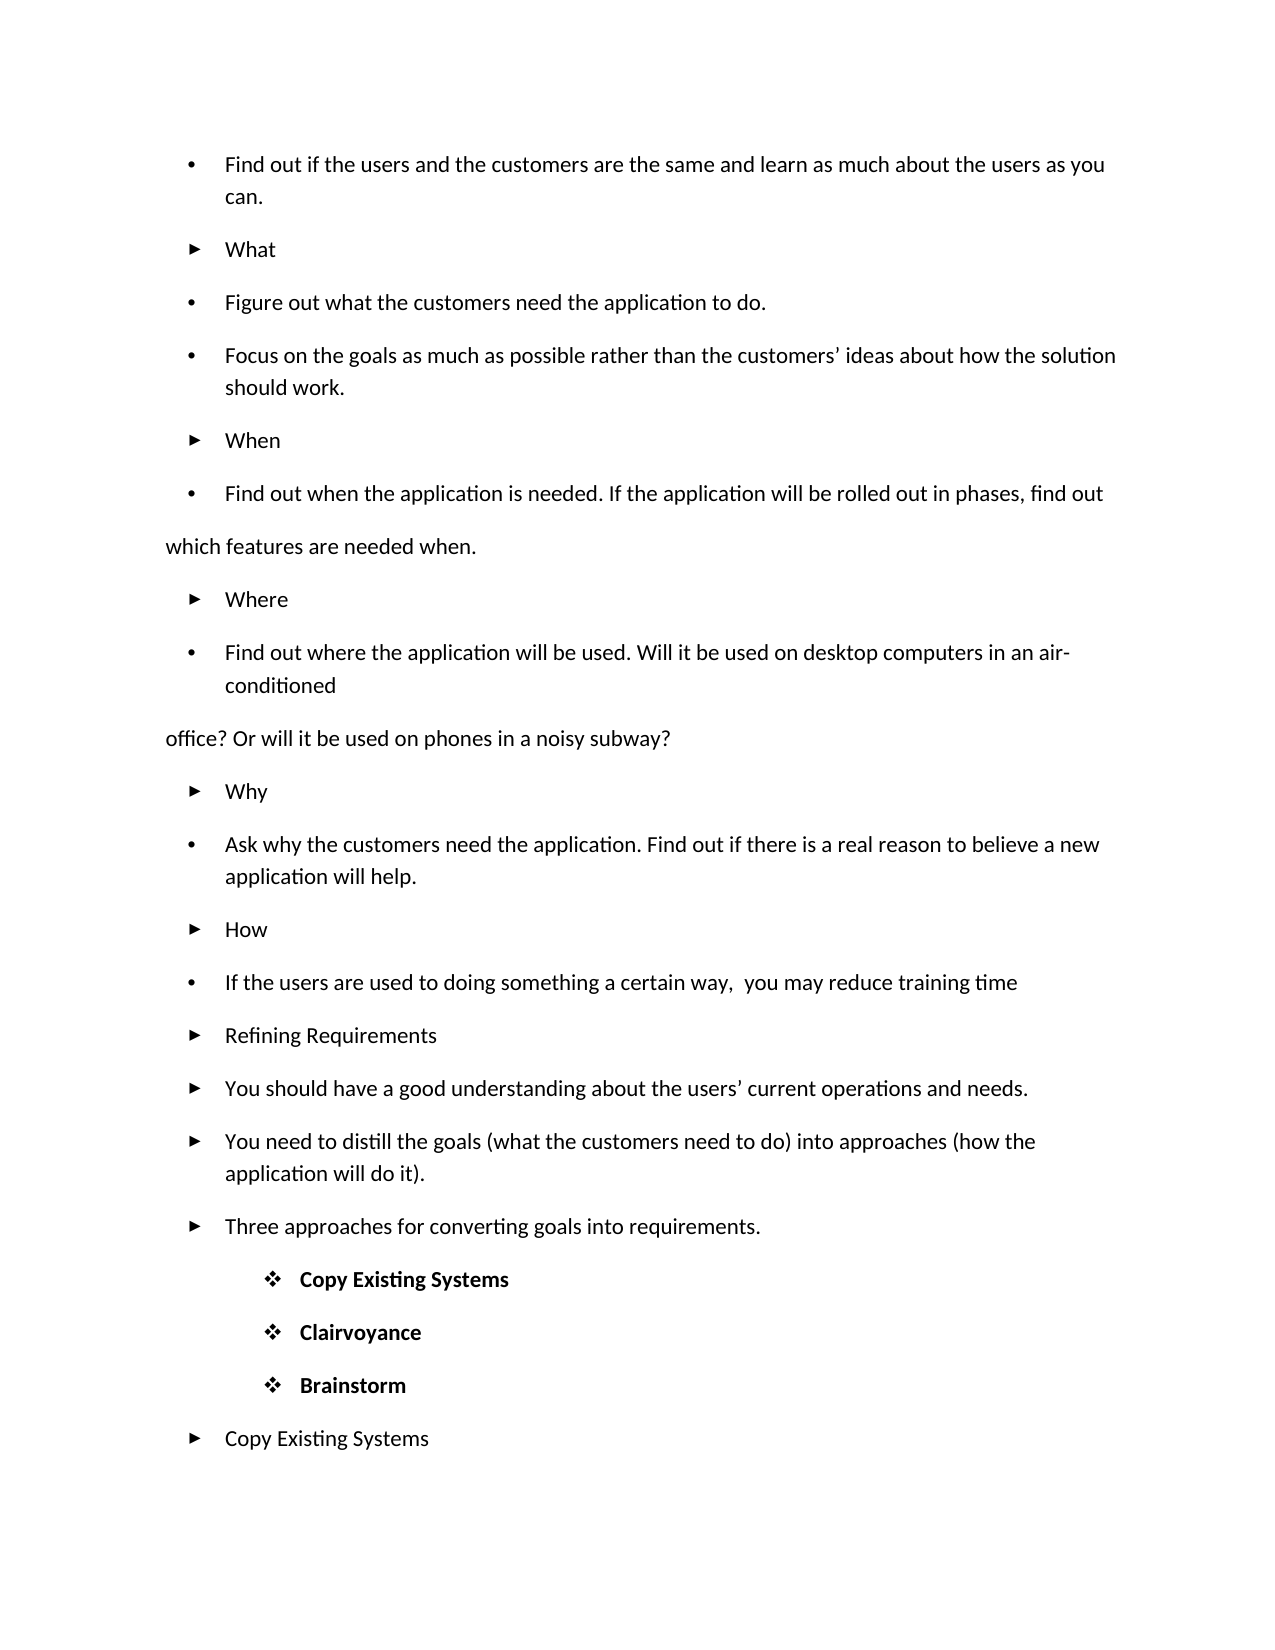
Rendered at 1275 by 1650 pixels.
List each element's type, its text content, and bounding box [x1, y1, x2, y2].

list You should have a good understanding about the users’ current operations and needs. [187, 1074, 1125, 1102]
list Refining Requirements [187, 1021, 1125, 1049]
list Ask why the customers need the application. Find out if there is a real reason to believe a new application will help. [187, 830, 1125, 890]
text office? Or will it be used on phones in a noisy subway? [150, 724, 1125, 752]
list Figure out what the customers need the application to do. [187, 288, 1125, 316]
list When [187, 426, 1125, 454]
list How [187, 915, 1125, 943]
list Copy Existing Systems [262, 1265, 1125, 1293]
list Find out where the application will be used. Will it be used on desktop computers in an air-conditioned [187, 638, 1125, 699]
list Clairvoyance [262, 1318, 1125, 1346]
list Why [187, 777, 1125, 805]
list Find out if the users and the customers are the same and learn as much about the users as you can. [187, 150, 1125, 210]
list Where [187, 586, 1125, 613]
list You need to distill the goals (what the customers need to do) into approaches (how the application will do it). [187, 1127, 1125, 1187]
list Brainstorm [262, 1371, 1125, 1399]
list Focus on the goals as much as possible rather than the customers’ ideas about how the solution should work. [187, 341, 1125, 401]
list Three approaches for converting goals into requirements. [187, 1212, 1125, 1240]
list If the users are used to doing something a certain way, you may reduce training time [187, 968, 1125, 996]
list Copy Existing Systems [187, 1424, 1125, 1452]
list What [187, 235, 1125, 263]
text which features are needed when. [150, 532, 1125, 561]
list Find out when the application is needed. If the application will be rolled out in phases, find out [187, 479, 1125, 507]
